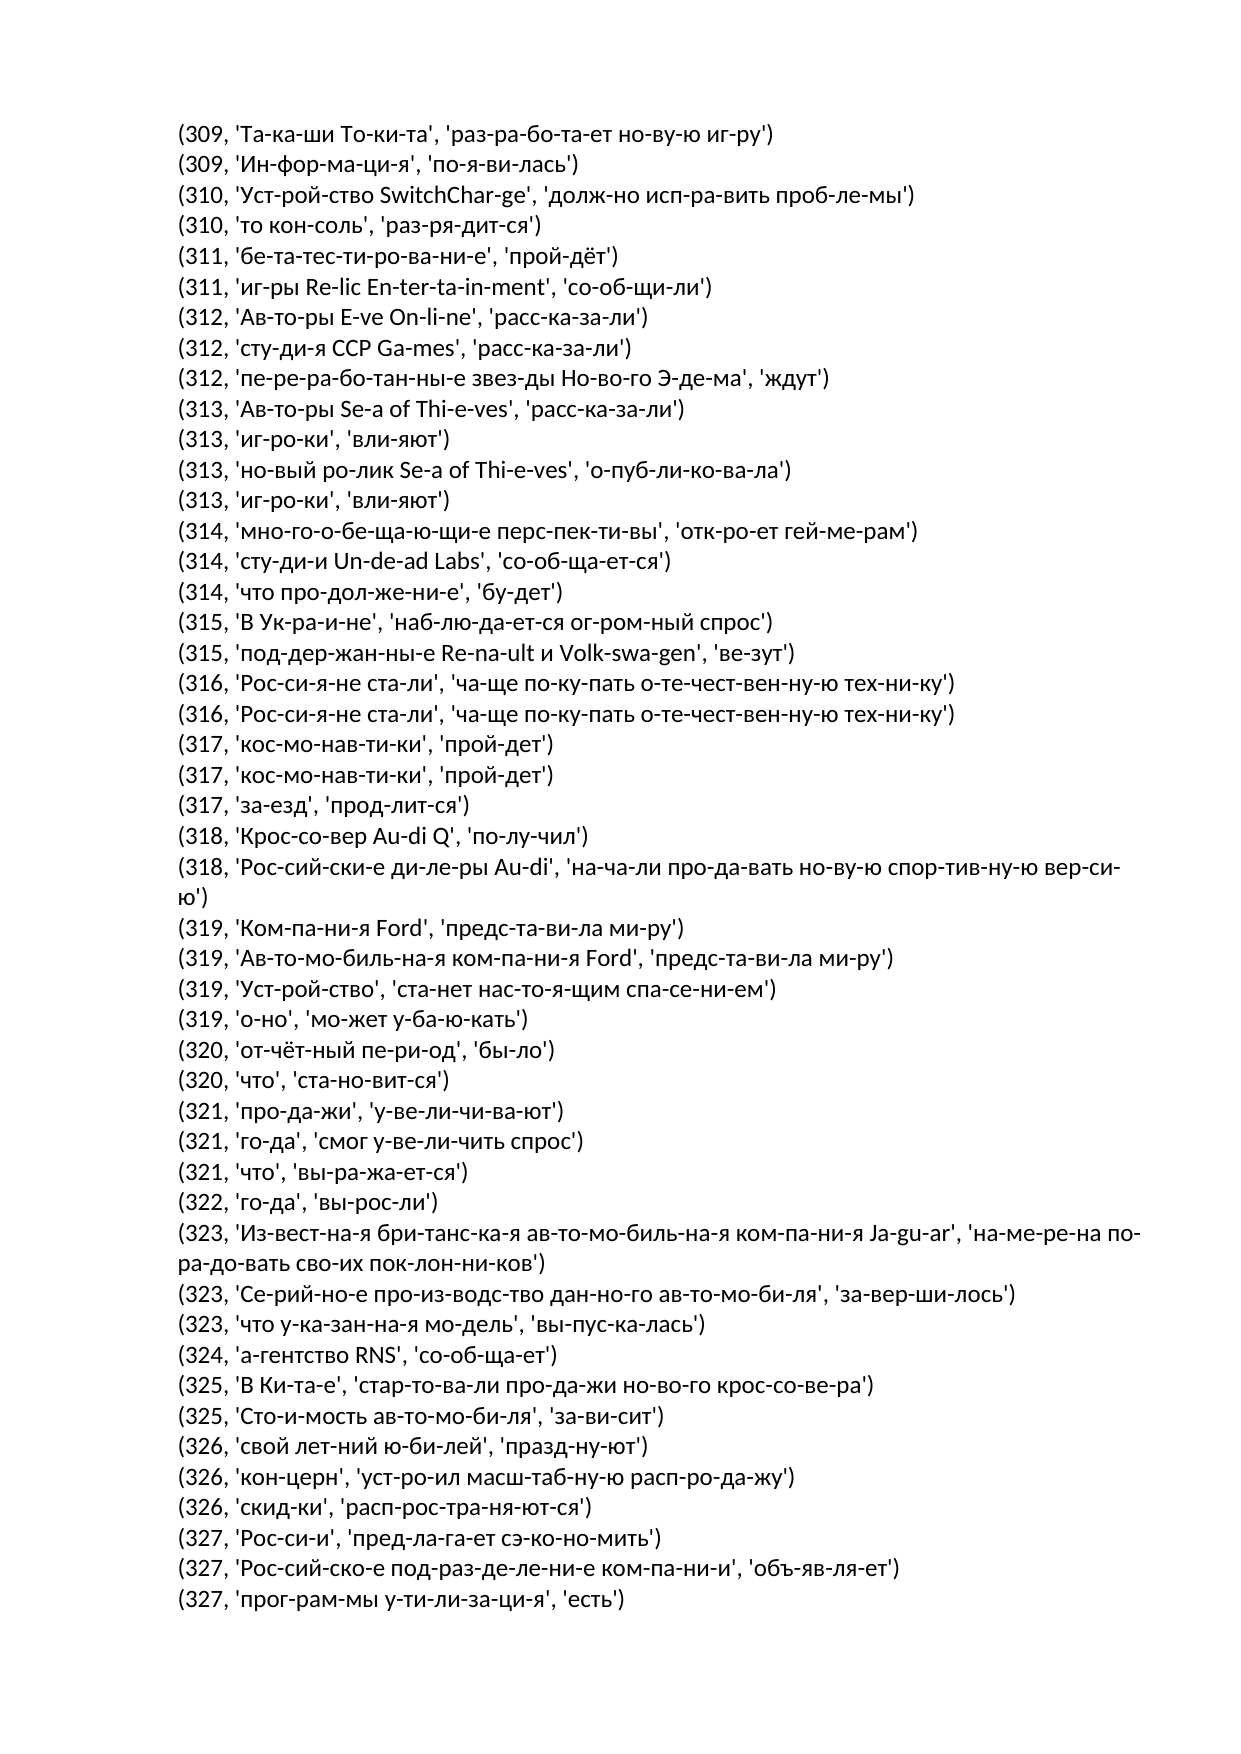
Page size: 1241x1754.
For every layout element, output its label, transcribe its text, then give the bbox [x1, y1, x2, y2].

text (325, 'В Ки-та-е', 'стар-то-ва-ли про-да-жи но-во-го крос-со-ве-ра') [177, 1369, 1152, 1400]
text (314, 'что про-дол-же-ни-е', 'бу-дет') [177, 576, 1152, 606]
text (326, 'свой лет-ний ю-би-лей', 'празд-ну-ют') [177, 1431, 1152, 1461]
text (326, 'кон-церн', 'уст-ро-ил масш-таб-ну-ю расп-ро-да-жу') [177, 1461, 1152, 1492]
text (313, 'Ав-то-ры Se-a of Thi-e-ves', 'расс-ка-за-ли') [177, 393, 1152, 423]
text (319, 'о-но', 'мо-жет у-ба-ю-кать') [177, 1003, 1152, 1034]
text (317, 'за-езд', 'прод-лит-ся') [177, 789, 1152, 820]
text (327, 'Рос-сий-ско-е под-раз-де-ле-ни-е ком-па-ни-и', 'объ-яв-ля-ет') [177, 1553, 1152, 1583]
text (320, 'что', 'ста-но-вит-ся') [177, 1064, 1152, 1095]
text (313, 'но-вый ро-лик Se-a of Thi-e-ves', 'о-пуб-ли-ко-ва-ла') [177, 454, 1152, 484]
text (312, 'пе-ре-ра-бо-тан-ны-е звез-ды Но-во-го Э-де-ма', 'ждут') [177, 362, 1152, 393]
text (311, 'иг-ры Re-lic En-ter-ta-in-ment', 'со-об-щи-ли') [177, 271, 1152, 301]
text (317, 'кос-мо-нав-ти-ки', 'прой-дет') [177, 728, 1152, 759]
text (323, 'что у-ка-зан-на-я мо-дель', 'вы-пус-ка-лась') [177, 1308, 1152, 1339]
text (309, 'Та-ка-ши То-ки-та', 'раз-ра-бо-та-ет но-ву-ю иг-ру') [177, 118, 1152, 149]
text (316, 'Рос-си-я-не ста-ли', 'ча-ще по-ку-пать о-те-чест-вен-ну-ю тех-ни-ку') [177, 667, 1152, 698]
text (319, 'Ав-то-мо-биль-на-я ком-па-ни-я Ford', 'предс-та-ви-ла ми-ру') [177, 942, 1152, 973]
text (313, 'иг-ро-ки', 'вли-яют') [177, 423, 1152, 454]
text (323, 'Из-вест-на-я бри-танс-ка-я ав-то-мо-биль-на-я ком-па-ни-я Ja-gu-ar', 'на-ме-ре-на по-ра-до-вать сво-их пок-лон-ни-ков') [177, 1217, 1152, 1278]
text (315, 'В Ук-ра-и-не', 'наб-лю-да-ет-ся ог-ром-ный спрос') [177, 606, 1152, 637]
text (310, 'Уст-рой-ство SwitchChar-ge', 'долж-но исп-ра-вить проб-ле-мы') [177, 179, 1152, 210]
text (310, 'то кон-соль', 'раз-ря-дит-ся') [177, 210, 1152, 240]
text (318, 'Крос-со-вер Au-di Q', 'по-лу-чил') [177, 820, 1152, 851]
text (326, 'скид-ки', 'расп-рос-тра-ня-ют-ся') [177, 1492, 1152, 1522]
text (321, 'го-да', 'смог у-ве-ли-чить спрос') [177, 1125, 1152, 1156]
text (319, 'Уст-рой-ство', 'ста-нет нас-то-я-щим спа-се-ни-ем') [177, 973, 1152, 1003]
text (315, 'под-дер-жан-ны-е Re-na-ult и Volk-swa-gen', 'ве-зут') [177, 637, 1152, 667]
text (322, 'го-да', 'вы-рос-ли') [177, 1186, 1152, 1217]
text (309, 'Ин-фор-ма-ци-я', 'по-я-ви-лась') [177, 149, 1152, 179]
text (312, 'сту-ди-я CCP Ga-mes', 'расс-ка-за-ли') [177, 332, 1152, 362]
text (319, 'Ком-па-ни-я Ford', 'предс-та-ви-ла ми-ру') [177, 912, 1152, 942]
text (313, 'иг-ро-ки', 'вли-яют') [177, 484, 1152, 515]
text (321, 'что', 'вы-ра-жа-ет-ся') [177, 1156, 1152, 1186]
text (312, 'Ав-то-ры E-ve On-li-ne', 'расс-ка-за-ли') [177, 301, 1152, 332]
text (324, 'а-гентство RNS', 'со-об-ща-ет') [177, 1339, 1152, 1369]
text (320, 'от-чёт-ный пе-ри-од', 'бы-ло') [177, 1034, 1152, 1064]
text (325, 'Сто-и-мость ав-то-мо-би-ля', 'за-ви-сит') [177, 1400, 1152, 1431]
text (317, 'кос-мо-нав-ти-ки', 'прой-дет') [177, 759, 1152, 789]
text (316, 'Рос-си-я-не ста-ли', 'ча-ще по-ку-пать о-те-чест-вен-ну-ю тех-ни-ку') [177, 698, 1152, 728]
text (323, 'Се-рий-но-е про-из-водс-тво дан-но-го ав-то-мо-би-ля', 'за-вер-ши-лось') [177, 1278, 1152, 1308]
text (314, 'сту-ди-и Un-de-ad Labs', 'со-об-ща-ет-ся') [177, 545, 1152, 576]
text (314, 'мно-го-о-бе-ща-ю-щи-е перс-пек-ти-вы', 'отк-ро-ет гей-ме-рам') [177, 515, 1152, 545]
text (327, 'прог-рам-мы у-ти-ли-за-ци-я', 'есть') [177, 1583, 1152, 1614]
text (318, 'Рос-сий-ски-е ди-ле-ры Au-di', 'на-ча-ли про-да-вать но-ву-ю спор-тив-ну-ю вер-си-ю') [177, 851, 1152, 912]
text (311, 'бе-та-тес-ти-ро-ва-ни-е', 'прой-дёт') [177, 240, 1152, 271]
text (327, 'Рос-си-и', 'пред-ла-га-ет сэ-ко-но-мить') [177, 1522, 1152, 1553]
text (321, 'про-да-жи', 'у-ве-ли-чи-ва-ют') [177, 1095, 1152, 1125]
